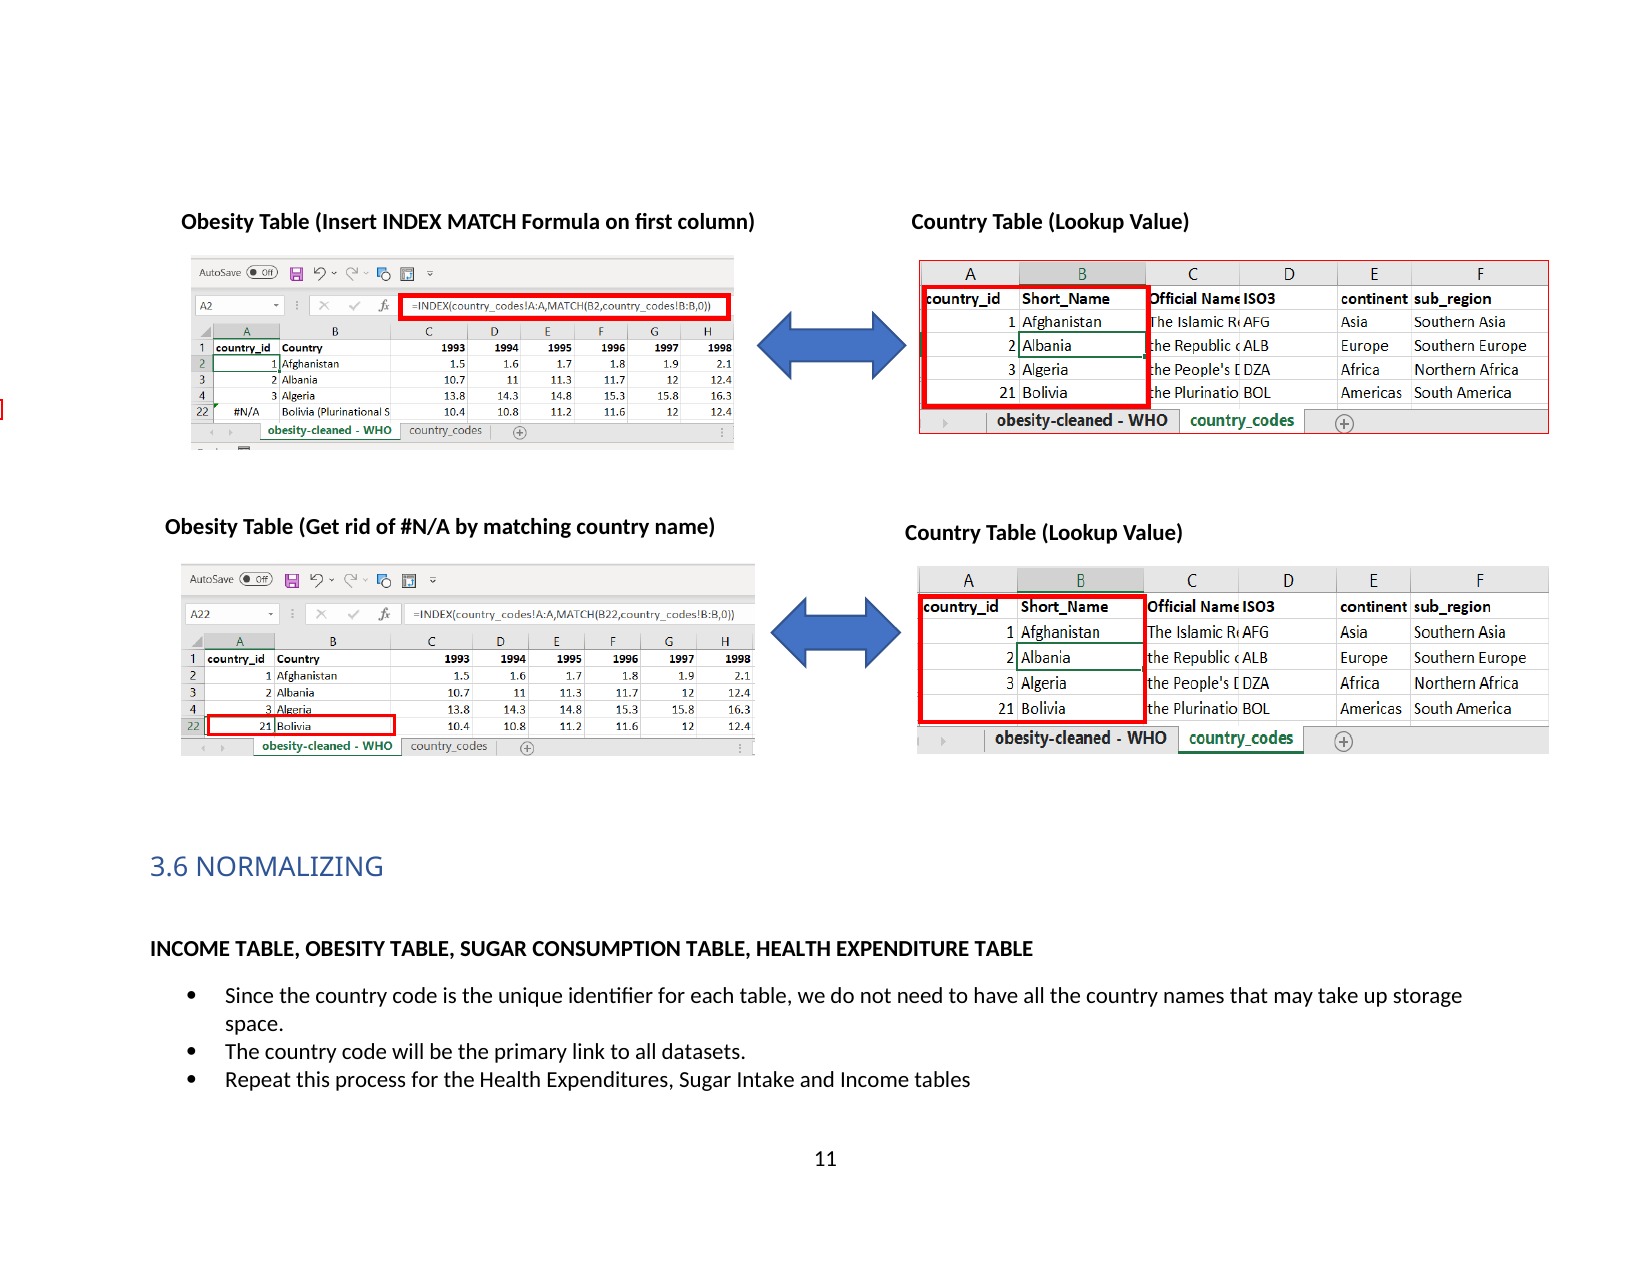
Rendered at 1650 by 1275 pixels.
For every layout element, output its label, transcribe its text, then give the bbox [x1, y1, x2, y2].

picture [917, 566, 1549, 754]
subtitle 3.6 NORMALIZING [150, 848, 1500, 884]
picture [191, 255, 734, 450]
list Repeat this process for the Health Expenditures, Sugar Intake and Income tables [187, 1065, 1500, 1093]
list The country code will be the primary link to all datasets. [187, 1037, 1500, 1065]
picture [181, 563, 755, 756]
text INCOME TABLE, OBESITY TABLE, SUGAR CONSUMPTION TABLE, HEALTH EXPENDITURE TABLE [150, 934, 1500, 962]
list Since the country code is the unique identifier for each table, we do not need to have all the country names that may take up storage space. [187, 981, 1500, 1037]
picture [920, 261, 1548, 433]
